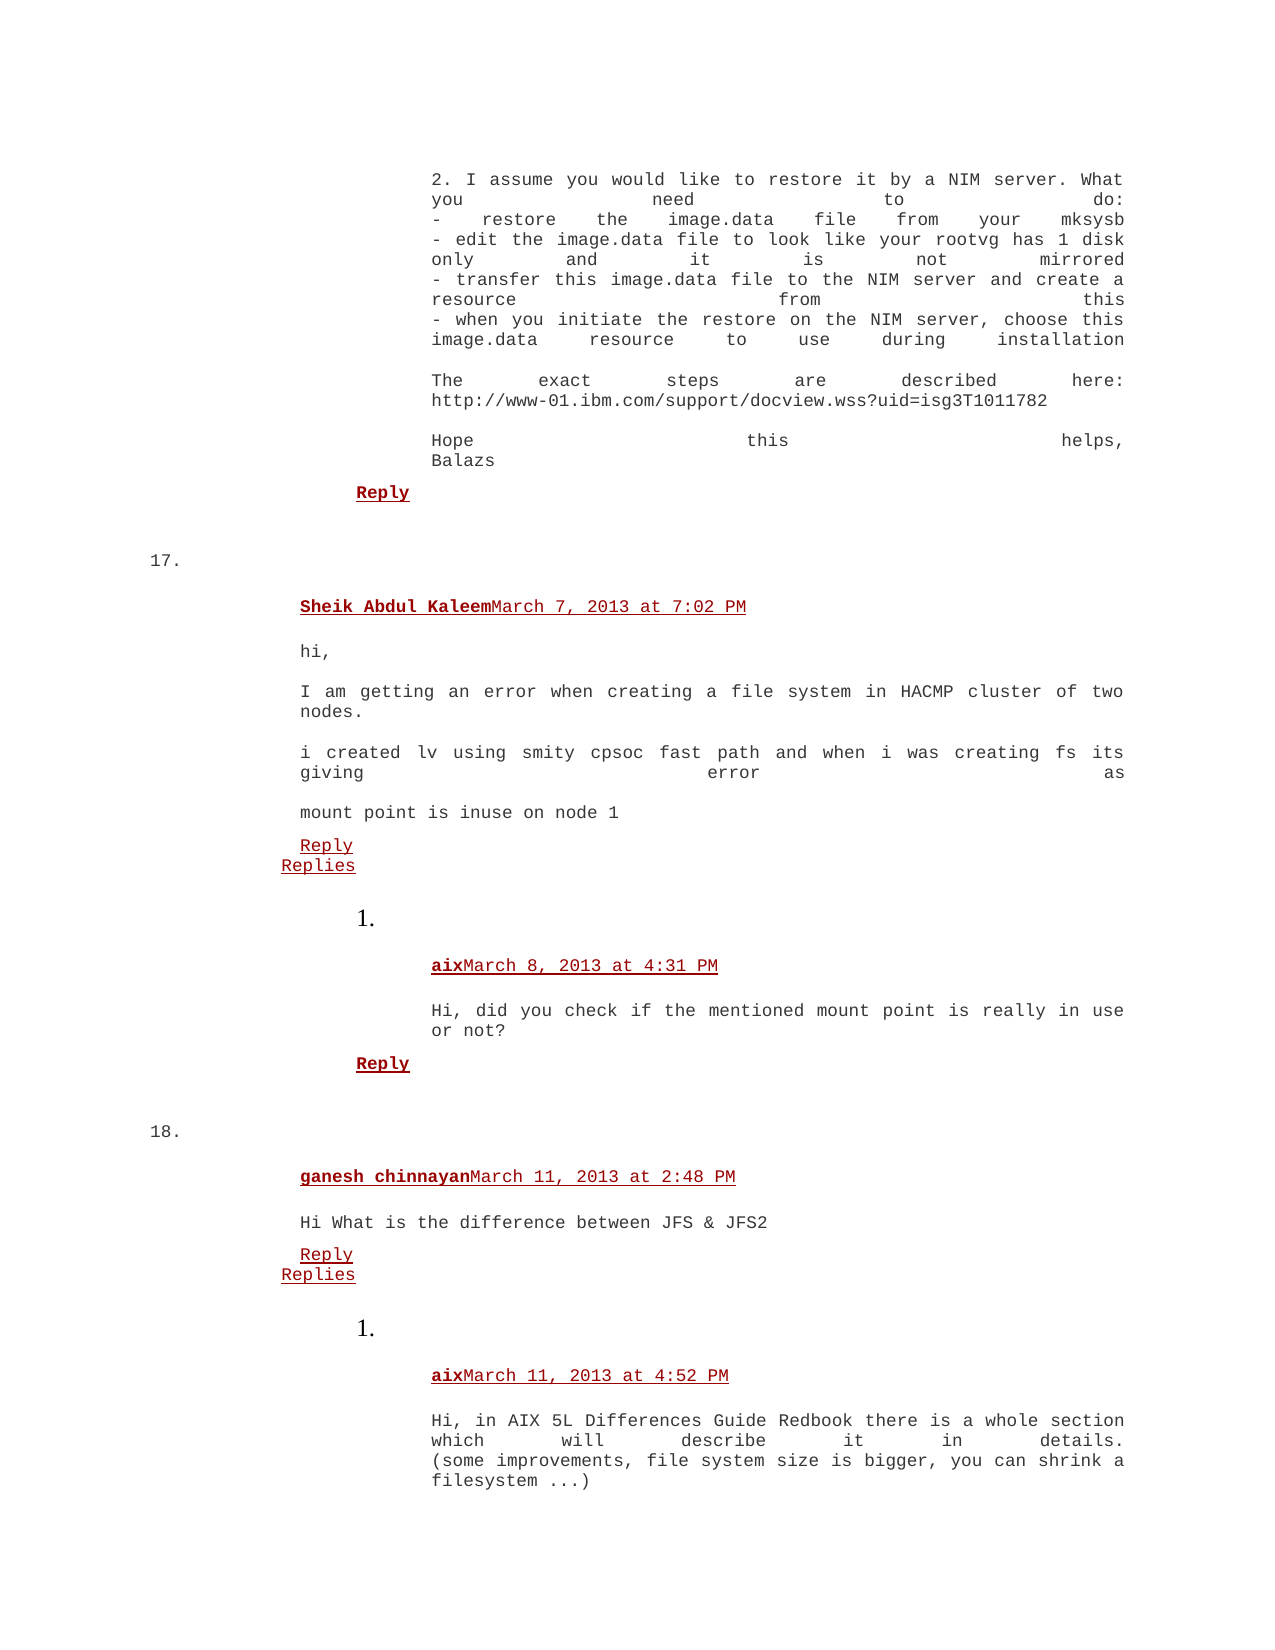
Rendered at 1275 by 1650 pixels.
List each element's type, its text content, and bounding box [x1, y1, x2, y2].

text Hi, did you check if the mentioned mount point is really in use or not? [431, 1002, 1125, 1042]
text Reply [356, 1055, 1125, 1075]
text Reply [300, 1246, 1125, 1266]
text Reply [356, 484, 1125, 504]
text Replies [281, 856, 1125, 876]
text hi, I am getting an error when creating a file system in HACMP cluster of two nodes. i created lv using smity cpsoc fast path and when i was creating fs its giving error as mount point is inuse on node 1 [300, 643, 1125, 824]
text Replies [281, 1266, 1125, 1286]
text Sheik Abdul KaleemMarch 7, 2013 at 7:02 PM [300, 598, 1125, 618]
text Hi, in AIX 5L Differences Guide Redbook there is a whole section which will describe it in details. (some improvements, file system size is bigger, you can shrink a filesystem ...) [431, 1412, 1125, 1492]
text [431, 150, 1125, 472]
text Hi What is the difference between JFS & JFS2 [300, 1213, 1125, 1233]
text ganesh chinnayanMarch 11, 2013 at 2:48 PM [300, 1168, 1125, 1188]
text aixMarch 8, 2013 at 4:31 PM [431, 957, 1125, 977]
text Reply [300, 836, 1125, 856]
text aixMarch 11, 2013 at 4:52 PM [431, 1367, 1125, 1387]
